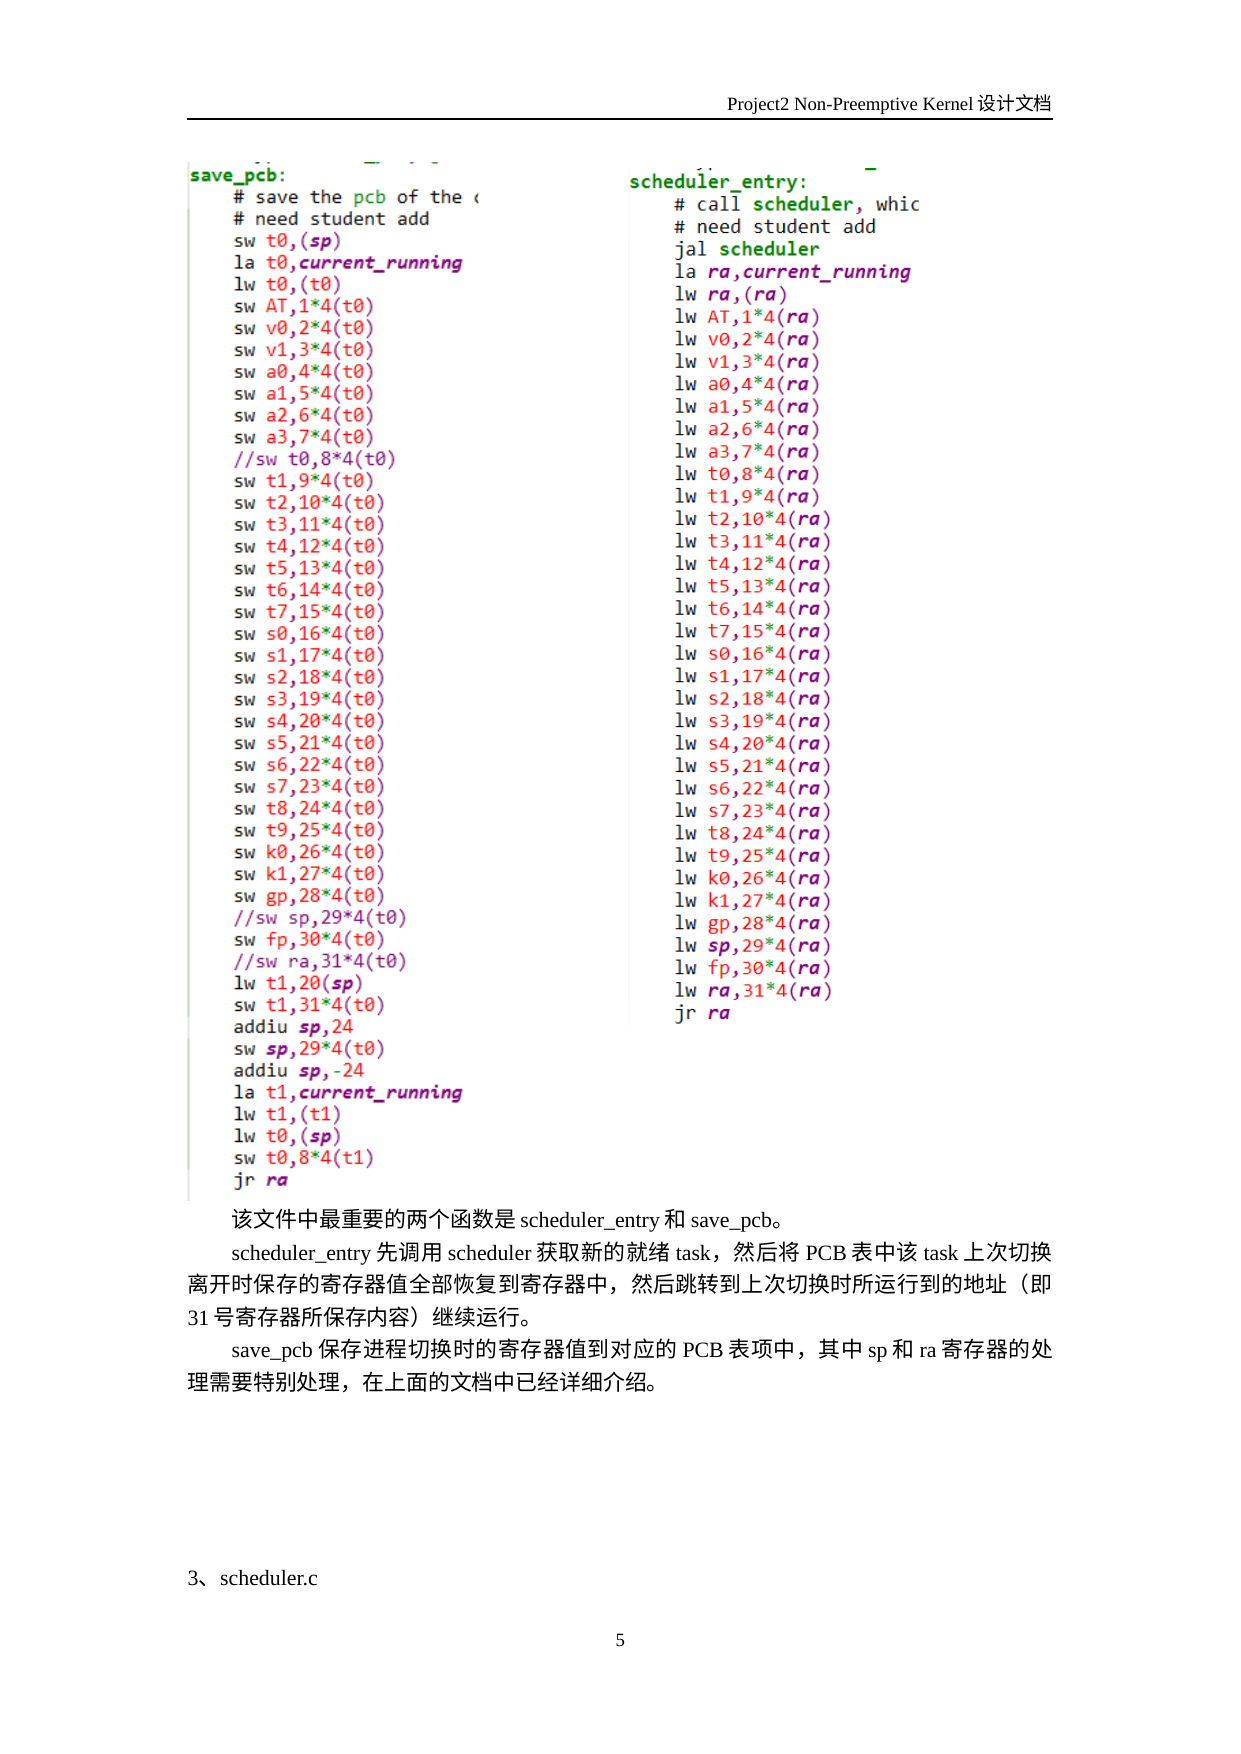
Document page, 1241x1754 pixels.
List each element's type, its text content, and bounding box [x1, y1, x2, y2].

text 该文件中最重要的两个函数是scheduler_entry和save_pcb。 [187, 1202, 1053, 1234]
text scheduler_entry先调用scheduler获取新的就绪task，然后将PCB表中该task上次切换离开时保存的寄存器值全部恢复到寄存器中，然后跳转到上次切换时所运行到的地址（即31号寄存器所保存内容）继续运行。 [187, 1234, 1053, 1332]
picture [187, 162, 479, 1201]
text 3、scheduler.c [187, 1559, 1053, 1592]
picture [628, 168, 919, 1027]
text save_pcb保存进程切换时的寄存器值到对应的PCB表项中，其中sp和ra寄存器的处理需要特别处理，在上面的文档中已经详细介绍。 [187, 1332, 1053, 1397]
